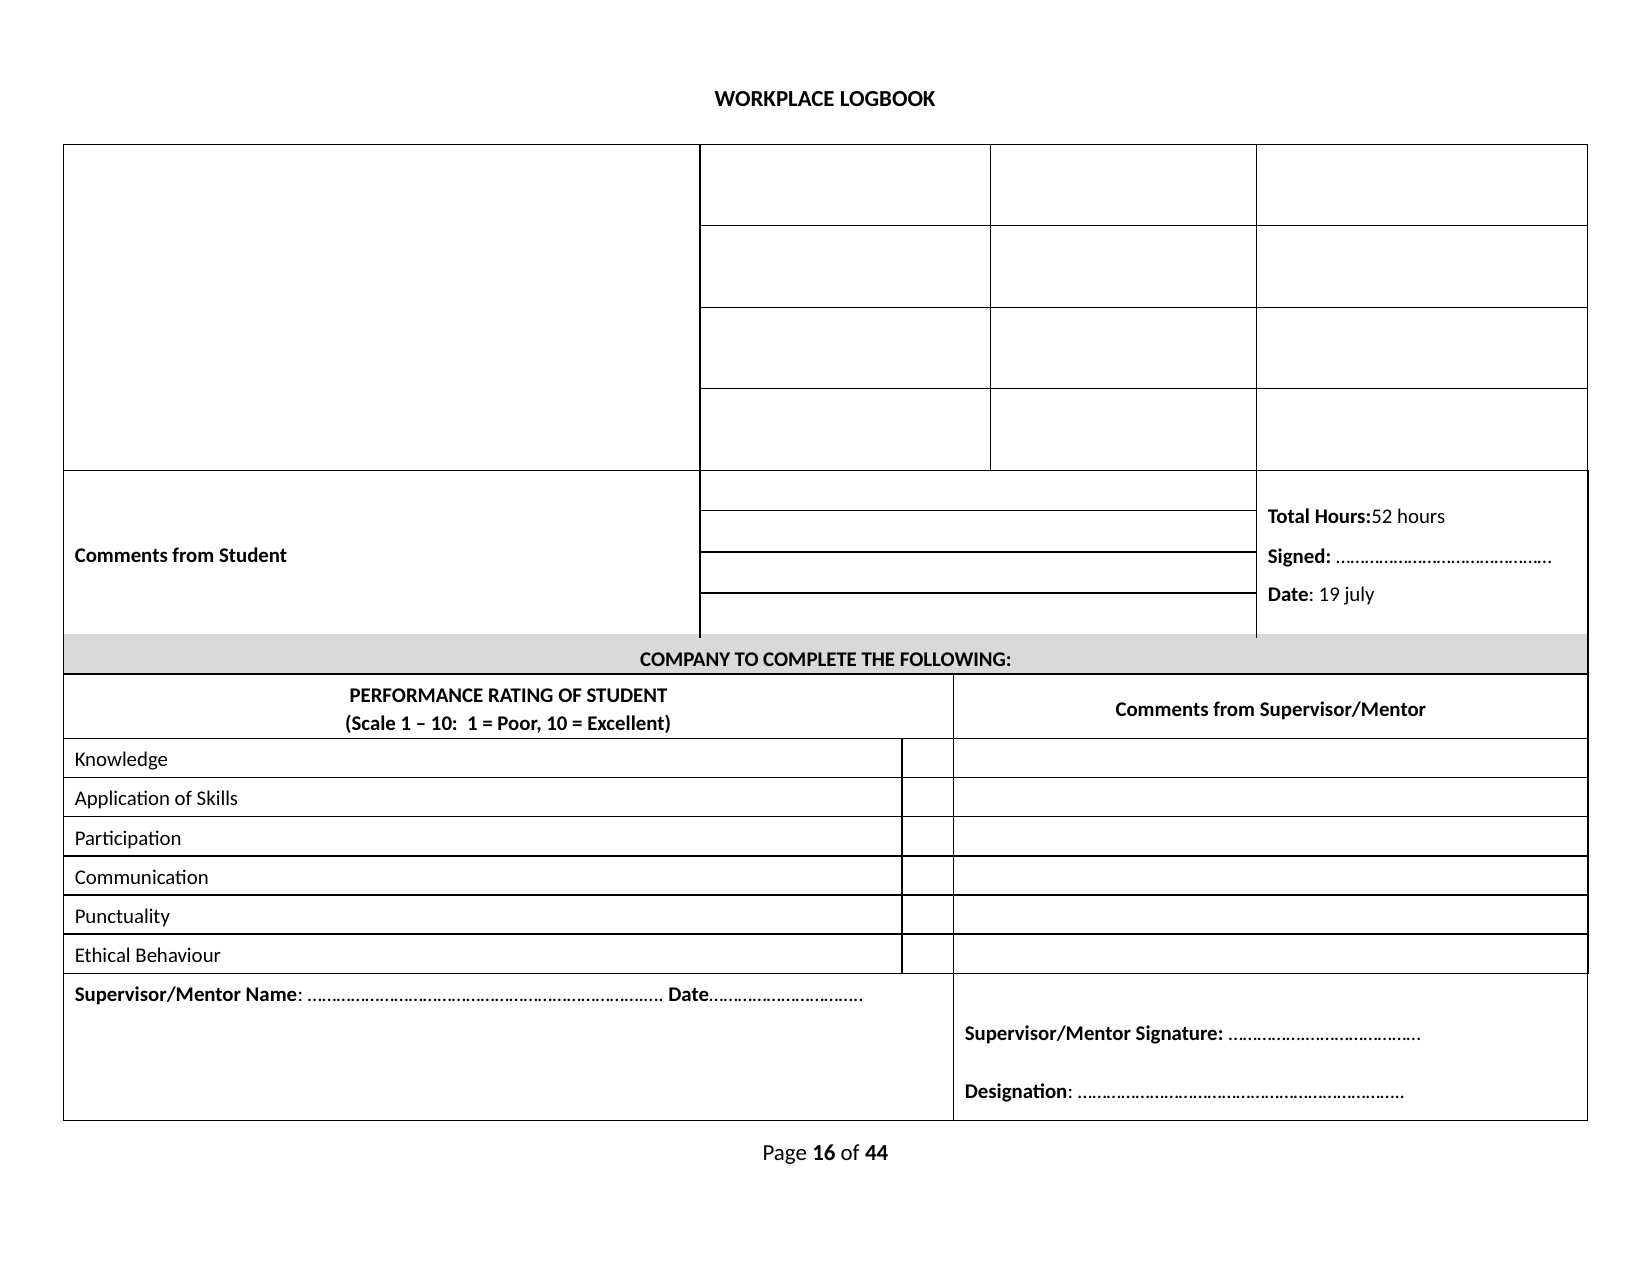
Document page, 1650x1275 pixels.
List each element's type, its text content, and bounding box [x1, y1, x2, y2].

table_cell Knowledge [64, 739, 901, 777]
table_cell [954, 974, 1587, 1119]
table_cell [903, 739, 953, 777]
table_cell [701, 308, 990, 388]
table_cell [64, 974, 953, 1119]
table_cell [991, 226, 1256, 307]
table_cell [903, 817, 953, 855]
table_cell Ethical Behaviour [64, 935, 901, 972]
table_cell [701, 471, 1256, 510]
table_cell [954, 739, 1587, 777]
table_cell [903, 935, 953, 972]
table_cell [903, 896, 953, 933]
table_cell [701, 226, 990, 307]
table_cell Communication [64, 857, 901, 894]
table_header [701, 145, 990, 225]
table_cell [991, 389, 1256, 469]
table_cell [1257, 389, 1587, 469]
table_header [64, 145, 699, 469]
table_cell [701, 594, 1256, 634]
table_cell [954, 896, 1587, 933]
table_cell [701, 511, 1256, 551]
table_cell [954, 935, 1587, 972]
table_cell Application of Skills [64, 778, 901, 816]
table_header [1257, 145, 1587, 225]
table_cell [903, 857, 953, 894]
table_cell [1257, 226, 1587, 307]
table_cell [701, 553, 1256, 592]
table_cell PERFORMANCE RATING OF STUDENT (Scale 1 – 10: 1 = Poor, 10 = Excellent) [64, 675, 953, 737]
table_cell [701, 389, 990, 469]
table_cell COMPANY TO COMPLETE THE FOLLOWING: [64, 638, 1587, 673]
table_cell Participation [64, 817, 901, 855]
table_cell Punctuality [64, 896, 901, 933]
table_cell [991, 308, 1256, 388]
table_cell Comments from Student [64, 471, 699, 634]
table_cell Comments from Supervisor/Mentor [954, 675, 1587, 737]
table_header [991, 145, 1256, 225]
table_cell [1257, 308, 1587, 388]
table_cell [954, 817, 1587, 855]
table_cell [954, 857, 1587, 894]
table_cell Total Hours:52 hours Signed: ……………………………………… Date: 19 july [1257, 471, 1587, 634]
table_cell [903, 778, 953, 816]
table_cell [954, 778, 1587, 816]
